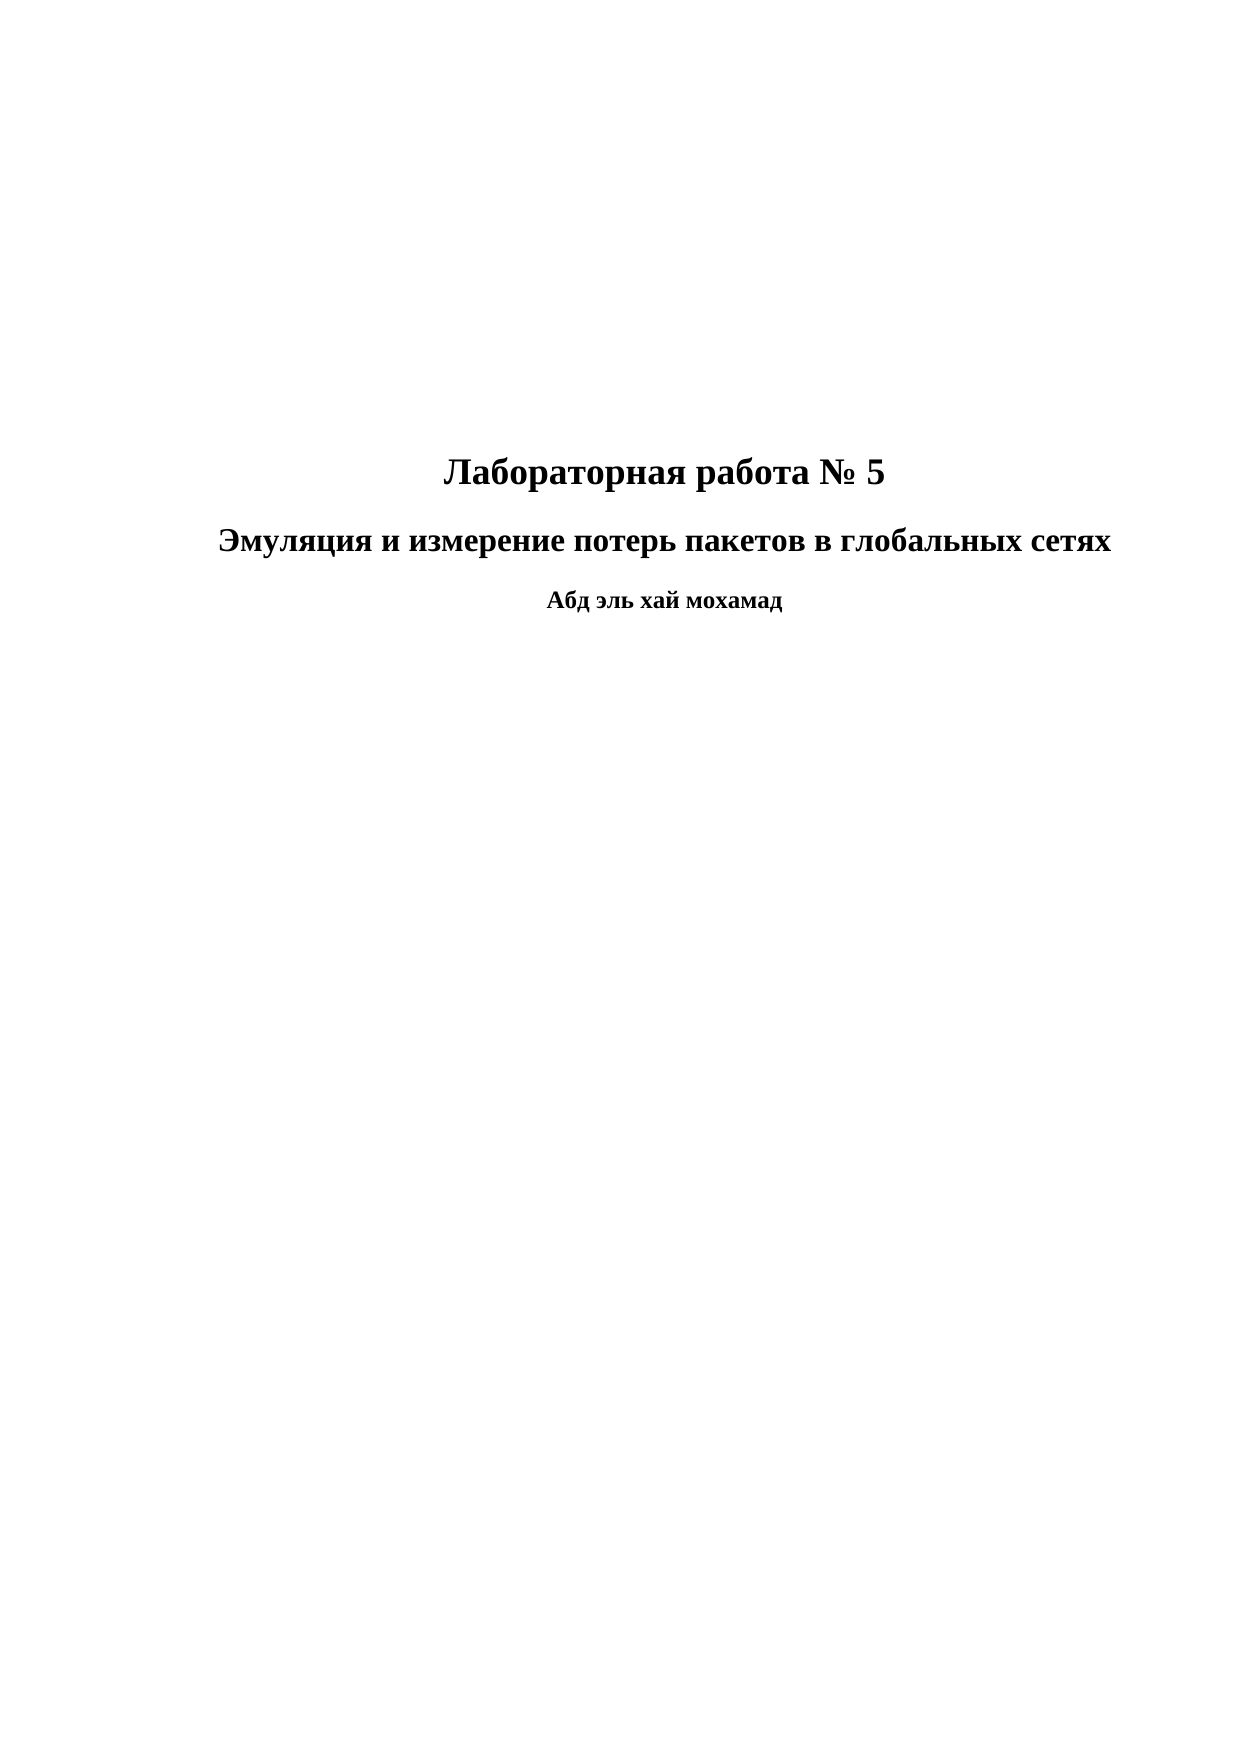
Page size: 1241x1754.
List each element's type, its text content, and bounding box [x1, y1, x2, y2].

text Абд эль хай мохамад [177, 585, 1152, 614]
text Лабораторная работа № 5 [177, 450, 1152, 493]
text Эмуляция и измерение потерь пакетов в глобальных сетях [177, 520, 1152, 558]
